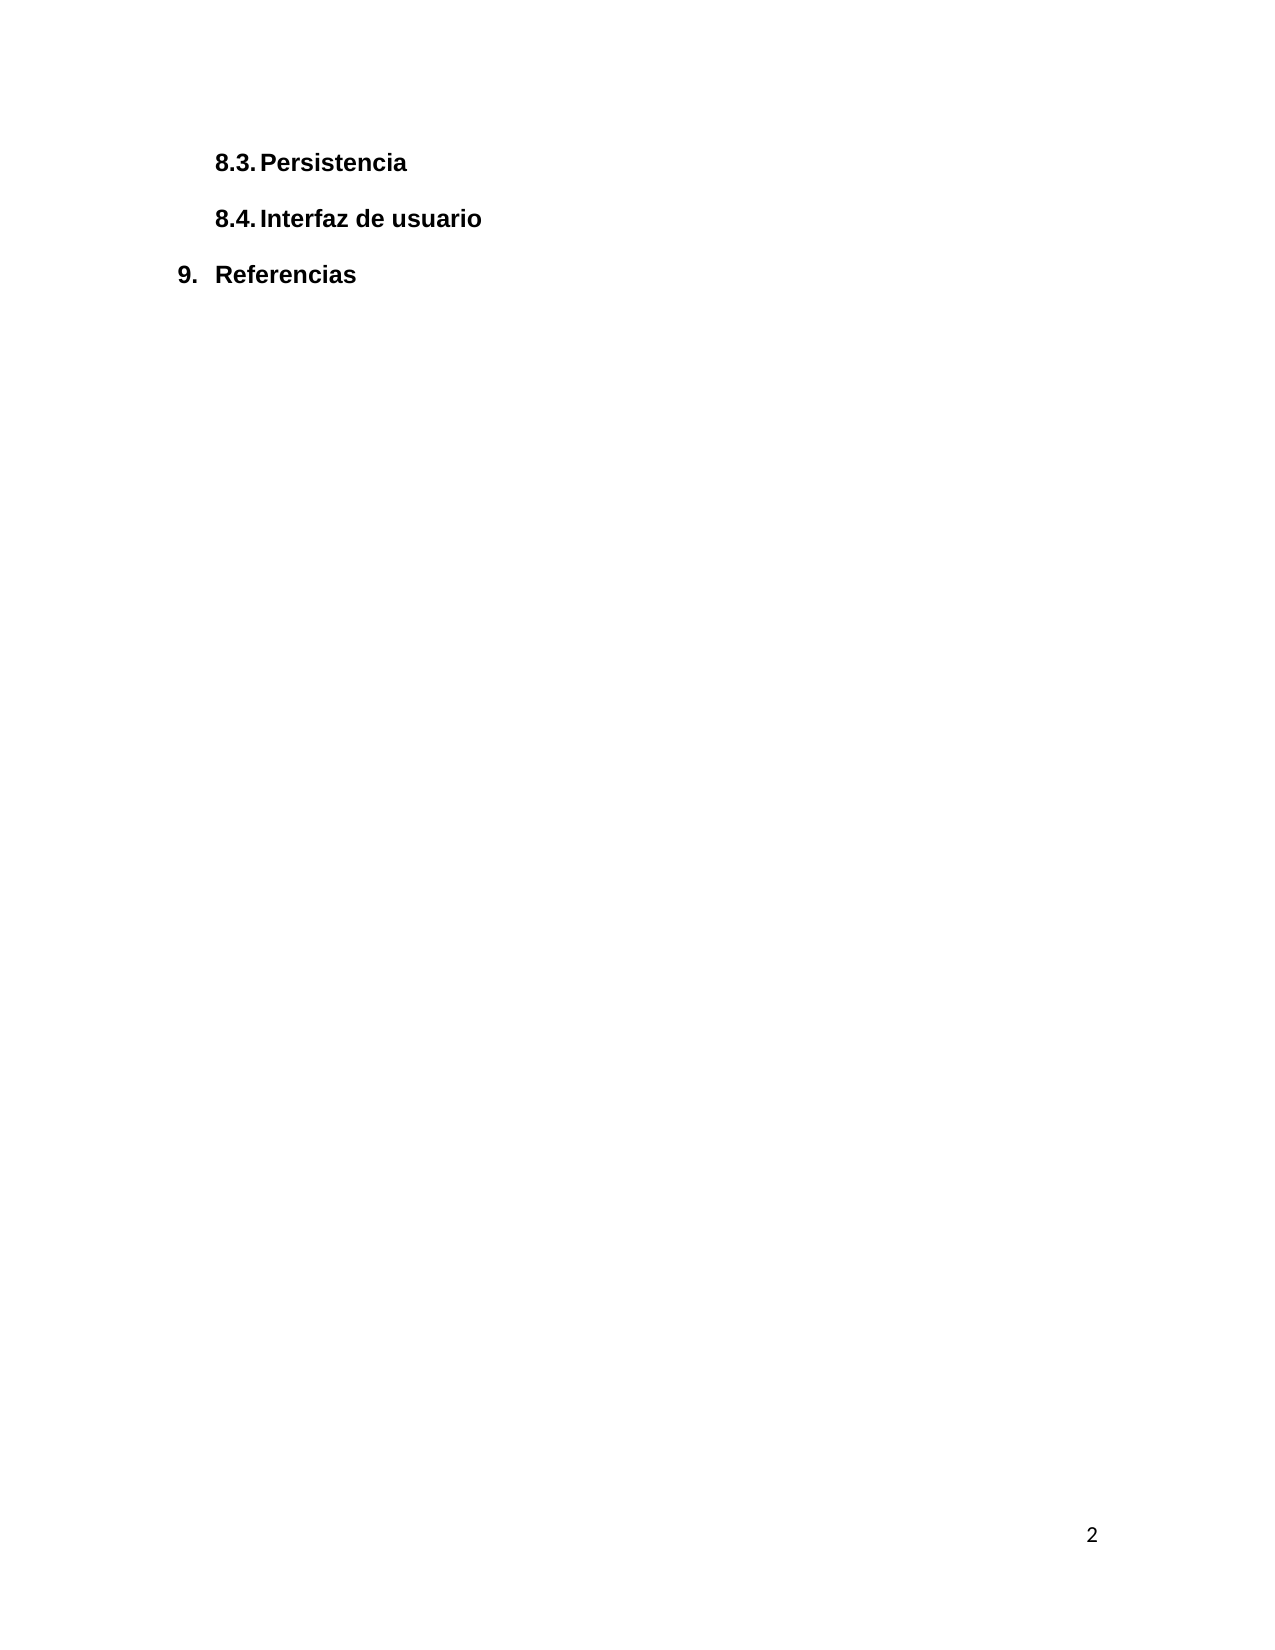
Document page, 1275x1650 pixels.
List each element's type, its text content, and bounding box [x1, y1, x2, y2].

subtitle Persistencia [215, 148, 1098, 176]
subtitle Interfaz de usuario [215, 204, 1098, 232]
subtitle Referencias [177, 260, 1098, 288]
